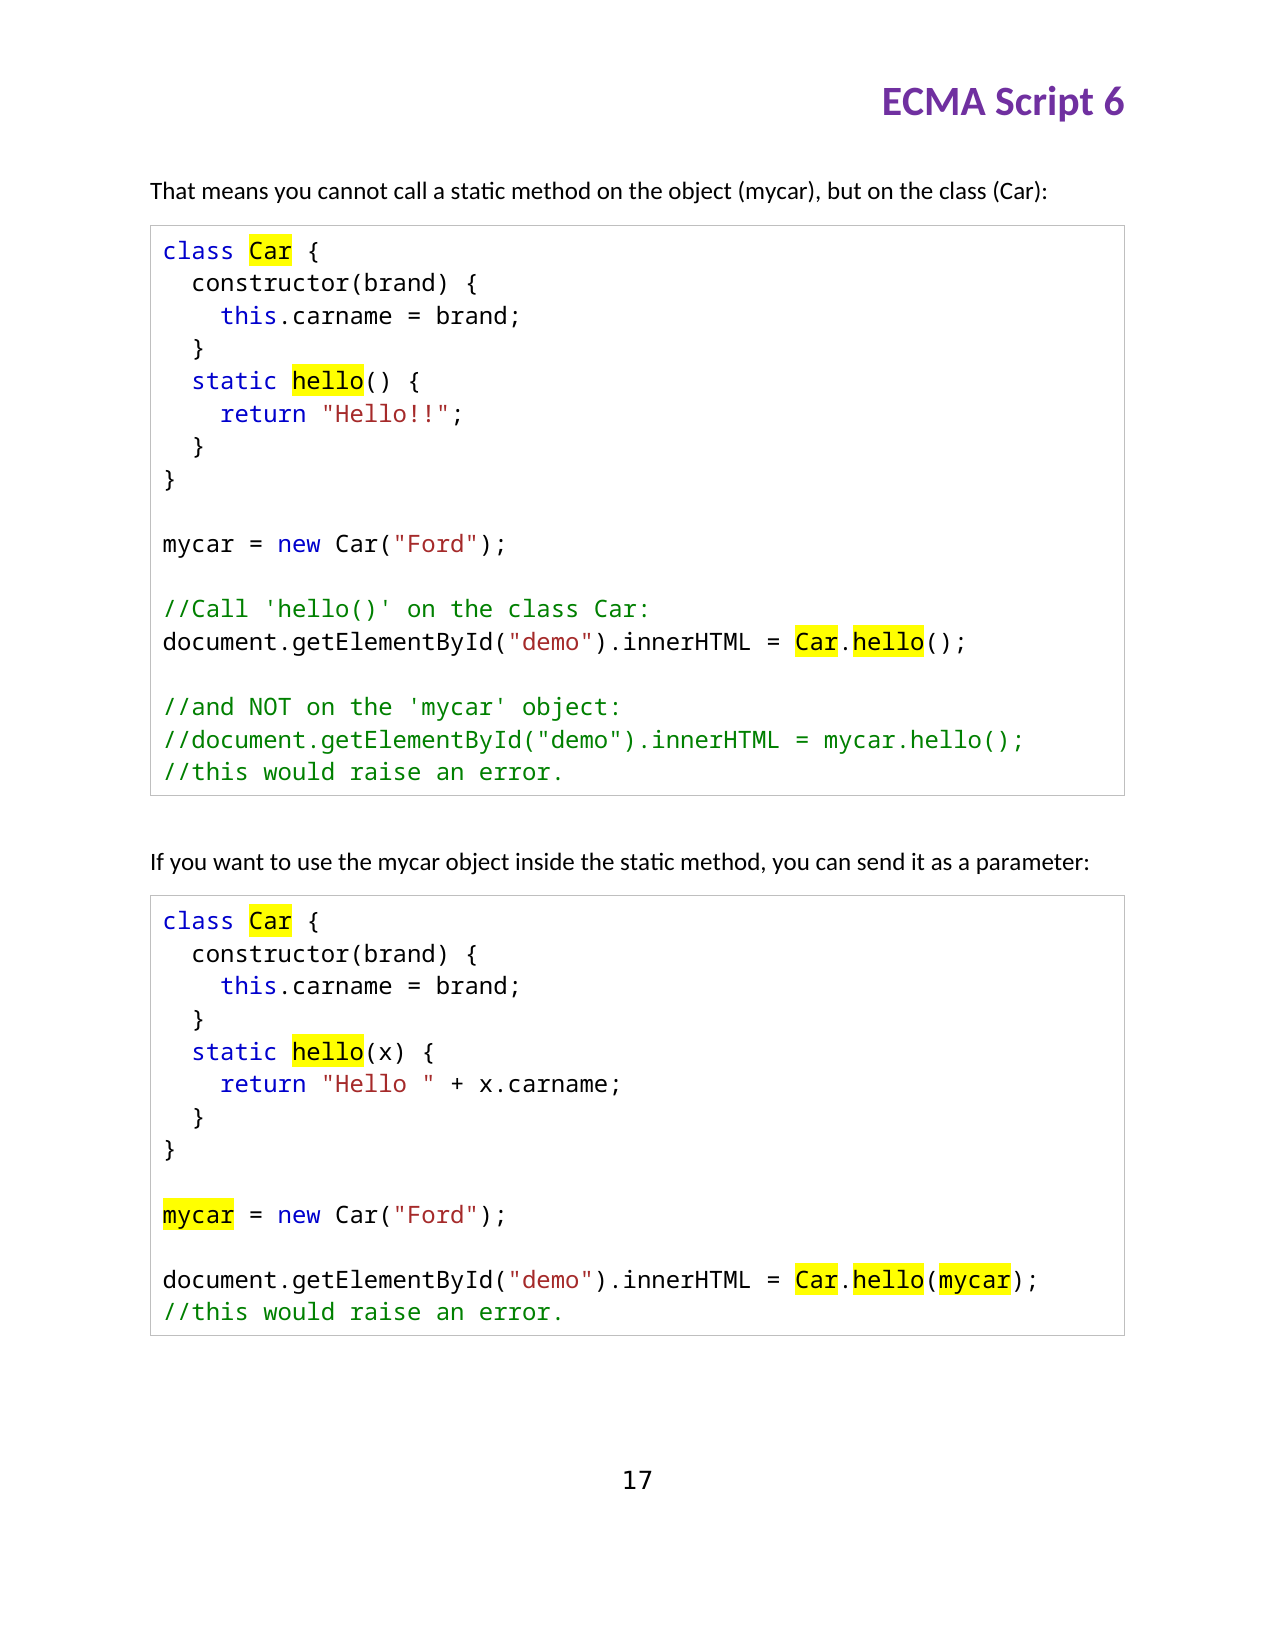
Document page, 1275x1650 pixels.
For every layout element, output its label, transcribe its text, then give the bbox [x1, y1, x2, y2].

table_header class Car { constructor(brand) { this.carname = brand; } static hello(x) { return "Hello " + x.carname; } } mycar = new Car("Ford"); document.getElementById("demo").innerHTML = Car.hello(mycar); //this would raise an error. [151, 896, 1124, 1335]
text That means you cannot call a static method on the object (mycar), but on the class (Car): [150, 175, 1125, 206]
table_header class Car { constructor(brand) { this.carname = brand; } static hello() { return "Hello!!"; } } mycar = new Car("Ford"); //Call 'hello()' on the class Car: document.getElementById("demo").innerHTML = Car.hello(); //and NOT on the 'mycar' object: //document.getElementById("demo").innerHTML = mycar.hello(); //this would raise an error. [151, 226, 1124, 795]
text If you want to use the mycar object inside the static method, you can send it as a parameter: [150, 846, 1125, 876]
